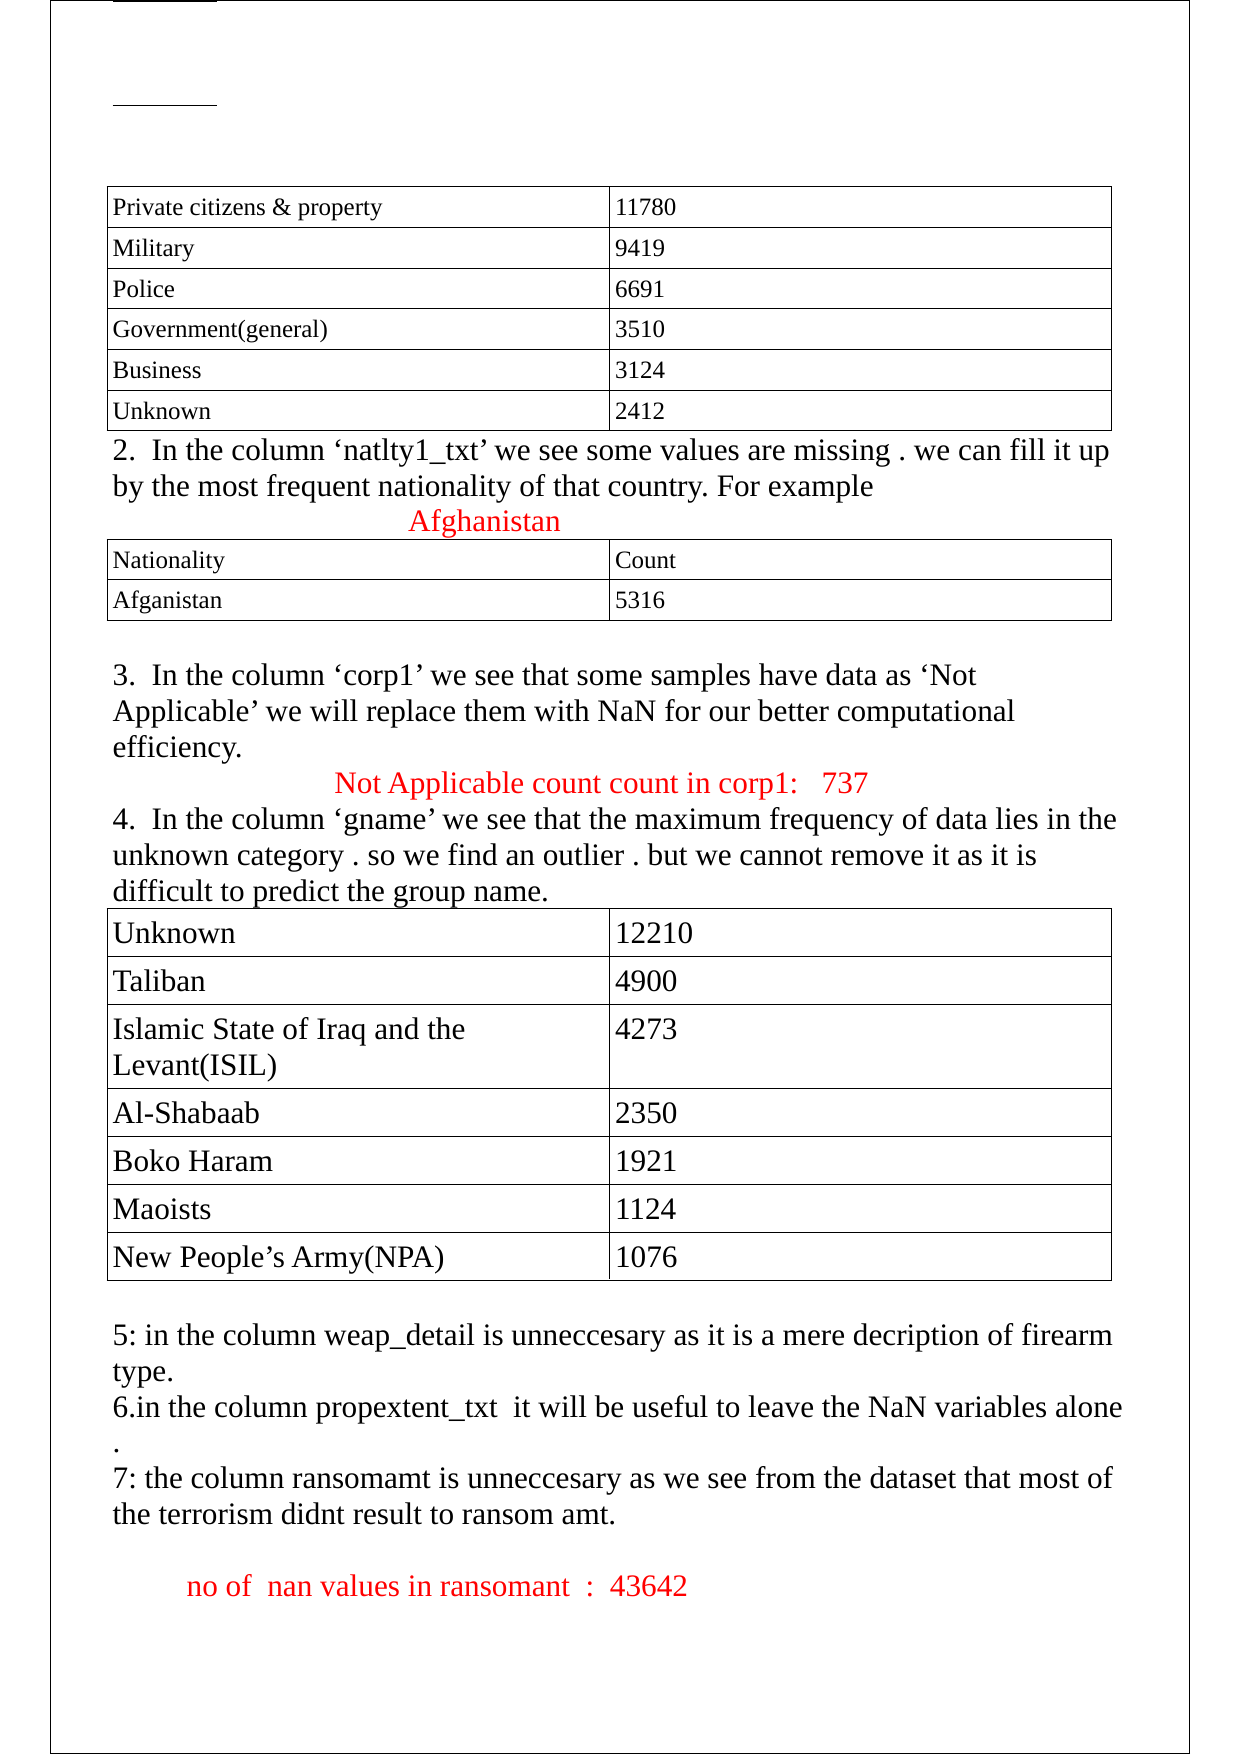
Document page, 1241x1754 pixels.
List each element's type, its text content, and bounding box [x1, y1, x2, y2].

table_cell Islamic State of Iraq and the Levant(ISIL) [108, 1005, 609, 1088]
table_cell Military [108, 228, 609, 267]
table_cell 4273 [610, 1005, 1111, 1088]
table_cell 3510 [610, 309, 1111, 349]
table_cell 9419 [610, 228, 1111, 267]
table_header 12210 [610, 909, 1111, 956]
table_cell Al-Shabaab [108, 1089, 609, 1136]
table_cell 1124 [610, 1185, 1111, 1232]
text Not Applicable count count in corp1: 737 [112, 764, 1128, 800]
text no of nan values in ransomant : 43642 [112, 1567, 1128, 1603]
table_cell 5316 [610, 580, 1111, 620]
table_header Private citizens & property [108, 187, 609, 227]
text 5: in the column weap_detail is unneccesary as it is a mere decription of firearm type. [112, 1316, 1128, 1388]
table_cell 6691 [610, 269, 1111, 308]
table_header Nationality [108, 540, 609, 579]
table_cell Police [108, 269, 609, 308]
table_cell 3124 [610, 350, 1111, 389]
table_cell Business [108, 350, 609, 389]
table_cell Unknown [108, 391, 609, 430]
text 4. In the column ‘gname’ we see that the maximum frequency of data lies in the unknown category . so we find an outlier . but we cannot remove it as it is difficult to predict the group name. [112, 800, 1128, 908]
table_header Unknown [108, 909, 609, 956]
table_cell Afganistan [108, 580, 609, 620]
table_cell 4900 [610, 957, 1111, 1004]
table_header 11780 [610, 187, 1111, 227]
text Afghanistan [112, 503, 1128, 539]
text 6.in the column propextent_txt it will be useful to leave the NaN variables alone . [112, 1388, 1128, 1460]
text 2. In the column ‘natlty1_txt’ we see some values are missing . we can fill it up by the most frequent nationality of that country. For example [112, 431, 1128, 503]
table_cell 2350 [610, 1089, 1111, 1136]
table_cell Government(general) [108, 309, 609, 349]
table_cell 1921 [610, 1137, 1111, 1184]
table_cell Maoists [108, 1185, 609, 1232]
text 7: the column ransomamt is unneccesary as we see from the dataset that most of the terrorism didnt result to ransom amt. [112, 1460, 1128, 1532]
table_cell Taliban [108, 957, 609, 1004]
text 3. In the column ‘corp1’ we see that some samples have data as ‘Not Applicable’ we will replace them with NaN for our better computational efficiency. [112, 657, 1128, 764]
table_cell 1076 [610, 1233, 1111, 1279]
table_cell Boko Haram [108, 1137, 609, 1184]
table_cell New People’s Army(NPA) [108, 1233, 609, 1279]
table_header Count [610, 540, 1111, 579]
table_cell 2412 [610, 391, 1111, 430]
